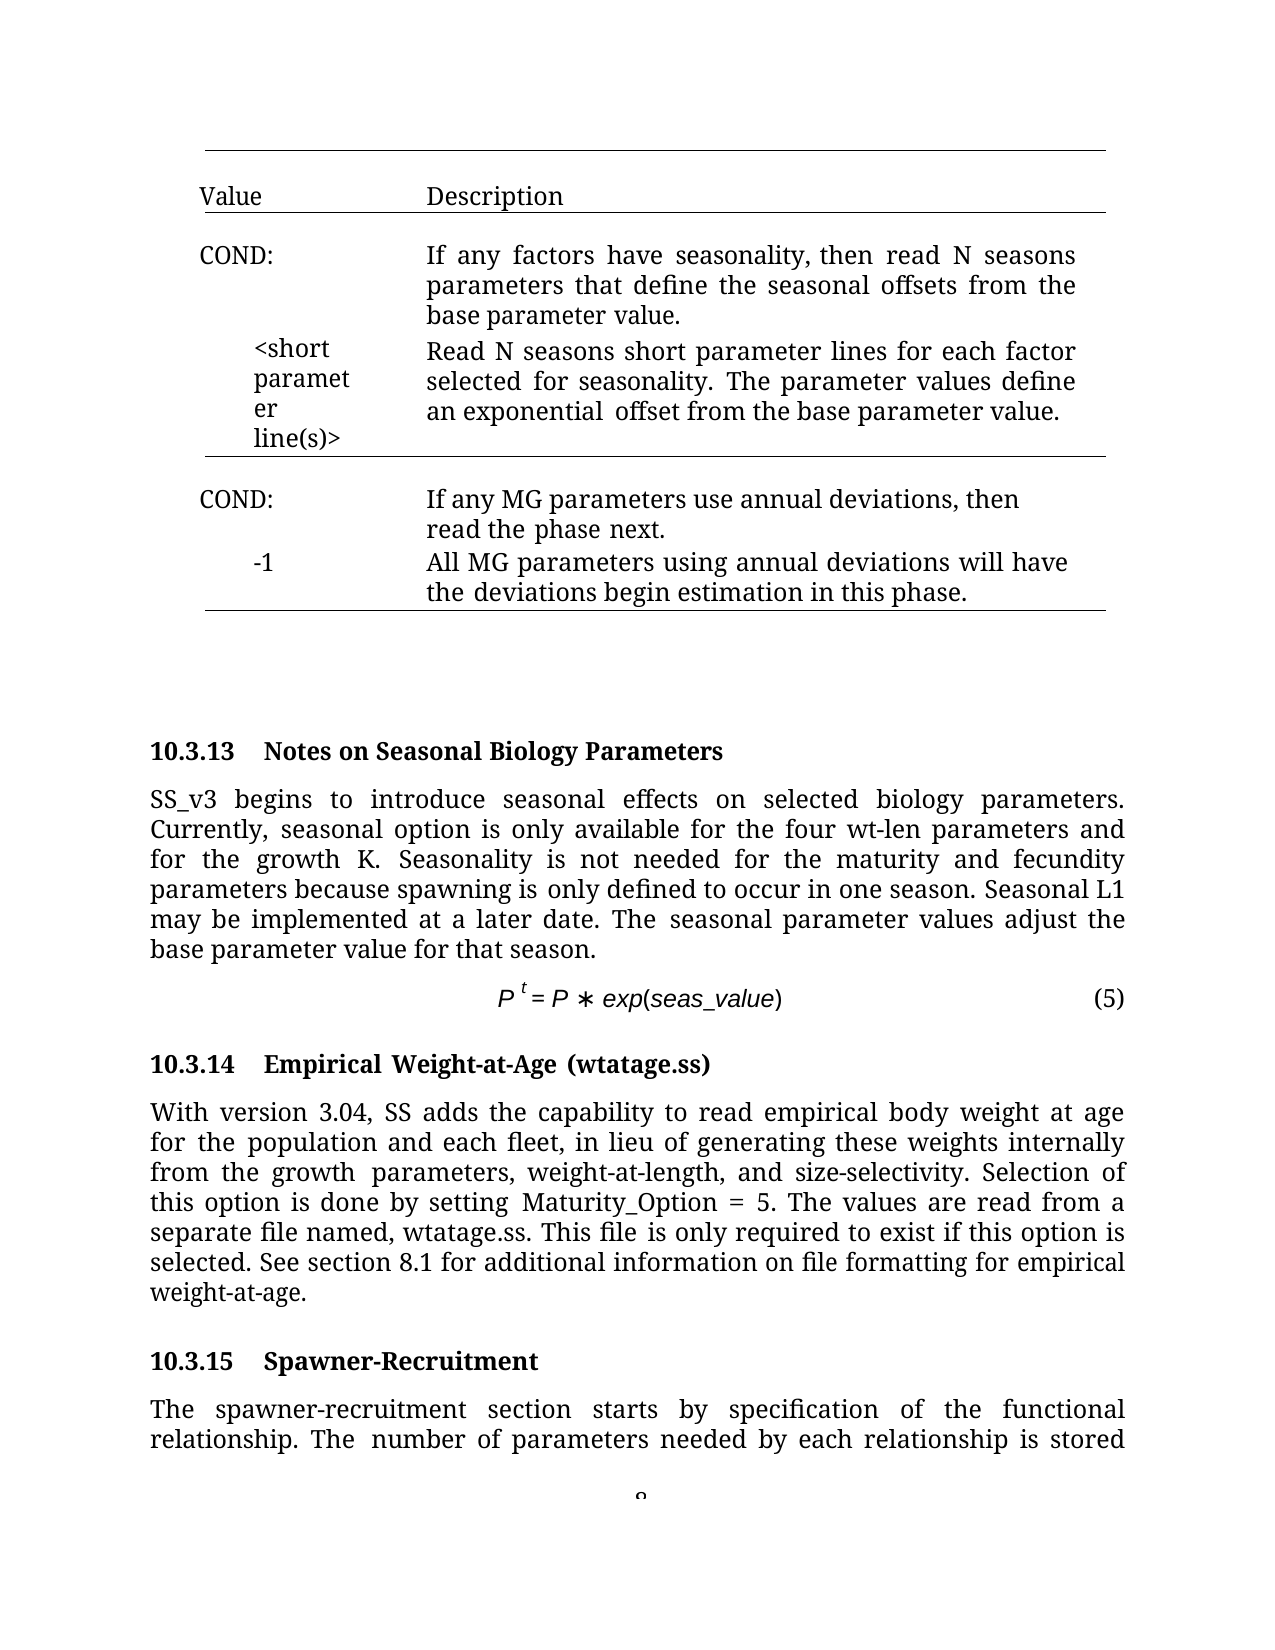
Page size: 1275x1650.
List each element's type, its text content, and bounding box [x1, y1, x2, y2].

text Value Description [199, 178, 1137, 212]
text COND: If any MG parameters use annual deviations, then read the phase next. [199, 484, 1076, 544]
subtitle Spawner-Recruitment [150, 1344, 1137, 1378]
text With version 3.04, SS adds the capability to read empirical body weight at age for the population and each fleet, in lieu of generating these weights internally from the growth parameters, weight-at-length, and size-selectivity. Selection of this option is done by setting Maturity_Option = 5. The values are read from a separate file named, wtatage.ss. This file is only required to exist if this option is selected. See section 8.1 for additional information on file formatting for empirical weight-at-age. [150, 1097, 1125, 1307]
text <short parameter line(s)> [253, 333, 362, 453]
subtitle Empirical Weight-at-Age (wtatage.ss) [150, 1046, 1137, 1081]
text -1 All MG parameters using annual deviations will have the deviations begin estimation in this phase. [253, 548, 1076, 608]
text SS_v3 begins to introduce seasonal effects on selected biology parameters. Currently, seasonal option is only available for the four wt-len parameters and for the growth K. Seasonality is not needed for the maturity and fecundity parameters because spawning is only defined to occur in one season. Seasonal L1 may be implemented at a later date. The seasonal parameter values adjust the base parameter value for that season. [150, 785, 1125, 965]
text COND: If any factors have seasonality, then read N seasons parameters that define the seasonal offsets from the base parameter value. [199, 240, 1076, 330]
subtitle Notes on Seasonal Biology Parameters [150, 734, 1137, 768]
text Read N seasons short parameter lines for each factor selected for seasonality. The parameter values define an exponential offset from the base parameter value. [426, 337, 1076, 427]
text P t = P ∗ exp(seas_value) (5) [497, 976, 1137, 1015]
